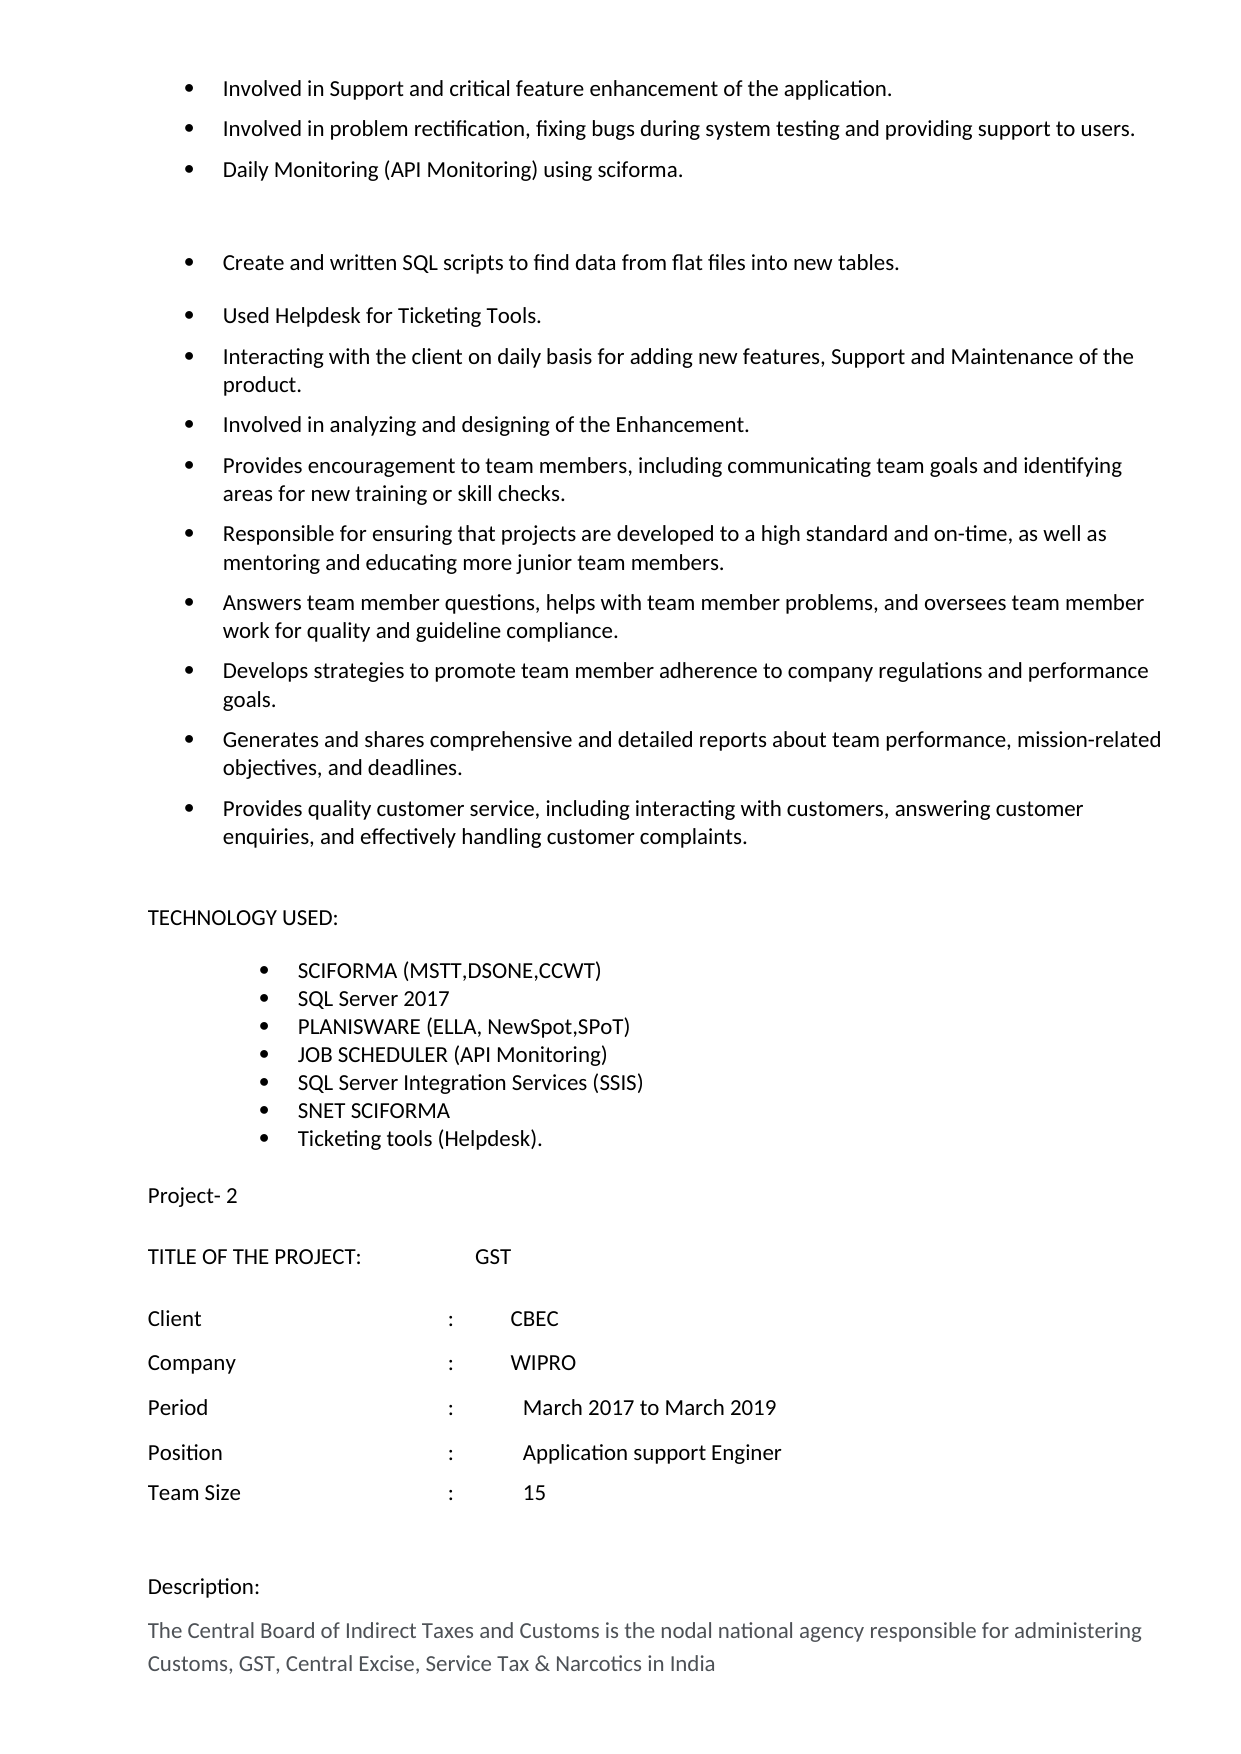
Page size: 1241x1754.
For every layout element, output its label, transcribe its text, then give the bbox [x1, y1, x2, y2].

text Company : WIPRO [148, 1348, 1166, 1377]
text TITLE OF THE PROJECT: GST [148, 1242, 1166, 1271]
list SQL Server 2017 [260, 984, 1166, 1012]
list Involved in Support and critical feature enhancement of the application. [185, 74, 1166, 102]
list PLANISWARE (ELLA, NewSpot,SPoT) [260, 1012, 1166, 1040]
subtitle Position : Application support Enginer [148, 1438, 1166, 1466]
list Used Helpdesk for Ticketing Tools. [185, 301, 1166, 329]
list Involved in problem rectification, fixing bugs during system testing and providing support to users. [185, 114, 1166, 142]
list Answers team member questions, helps with team member problems, and oversees team member work for quality and guideline compliance. [185, 588, 1166, 644]
list Provides encouragement to team members, including communicating team goals and identifying areas for new training or skill checks. [185, 451, 1166, 507]
text Description: [148, 1572, 1166, 1600]
list Involved in analyzing and designing of the Enhancement. [185, 411, 1166, 438]
text Client : CBEC [148, 1304, 1166, 1332]
list SNET SCIFORMA [260, 1096, 1166, 1124]
subtitle Team Size : 15 [148, 1478, 1166, 1506]
text The Central Board of Indirect Taxes and Customs is the nodal national agency responsible for administering Customs, GST, Central Excise, Service Tax & Narcotics in India [148, 1617, 1166, 1677]
text TECHNOLOGY USED: [148, 903, 1166, 931]
list SCIFORMA (MSTT,DSONE,CCWT) [260, 956, 1166, 984]
list Responsible for ensuring that projects are developed to a high standard and on-time, as well as mentoring and educating more junior team members. [185, 519, 1166, 576]
text Period : March 2017 to March 2019 [148, 1393, 1166, 1421]
list Create and written SQL scripts to find data from flat files into new tables. [185, 248, 1166, 276]
list JOB SCHEDULER (API Monitoring) [260, 1040, 1166, 1068]
list SQL Server Integration Services (SSIS) [260, 1068, 1166, 1096]
text Project- 2 [148, 1181, 1166, 1209]
list Develops strategies to promote team member adherence to company regulations and performance goals. [185, 657, 1166, 713]
list Generates and shares comprehensive and detailed reports about team performance, mission-related objectives, and deadlines. [185, 725, 1166, 781]
list Interacting with the client on daily basis for adding new features, Support and Maintenance of the product. [185, 342, 1166, 398]
list Daily Monitoring (API Monitoring) using sciforma. [185, 155, 1166, 183]
list Ticketing tools (Helpdesk). [260, 1124, 1166, 1152]
list Provides quality customer service, including interacting with customers, answering customer enquiries, and effectively handling customer complaints. [185, 794, 1166, 850]
